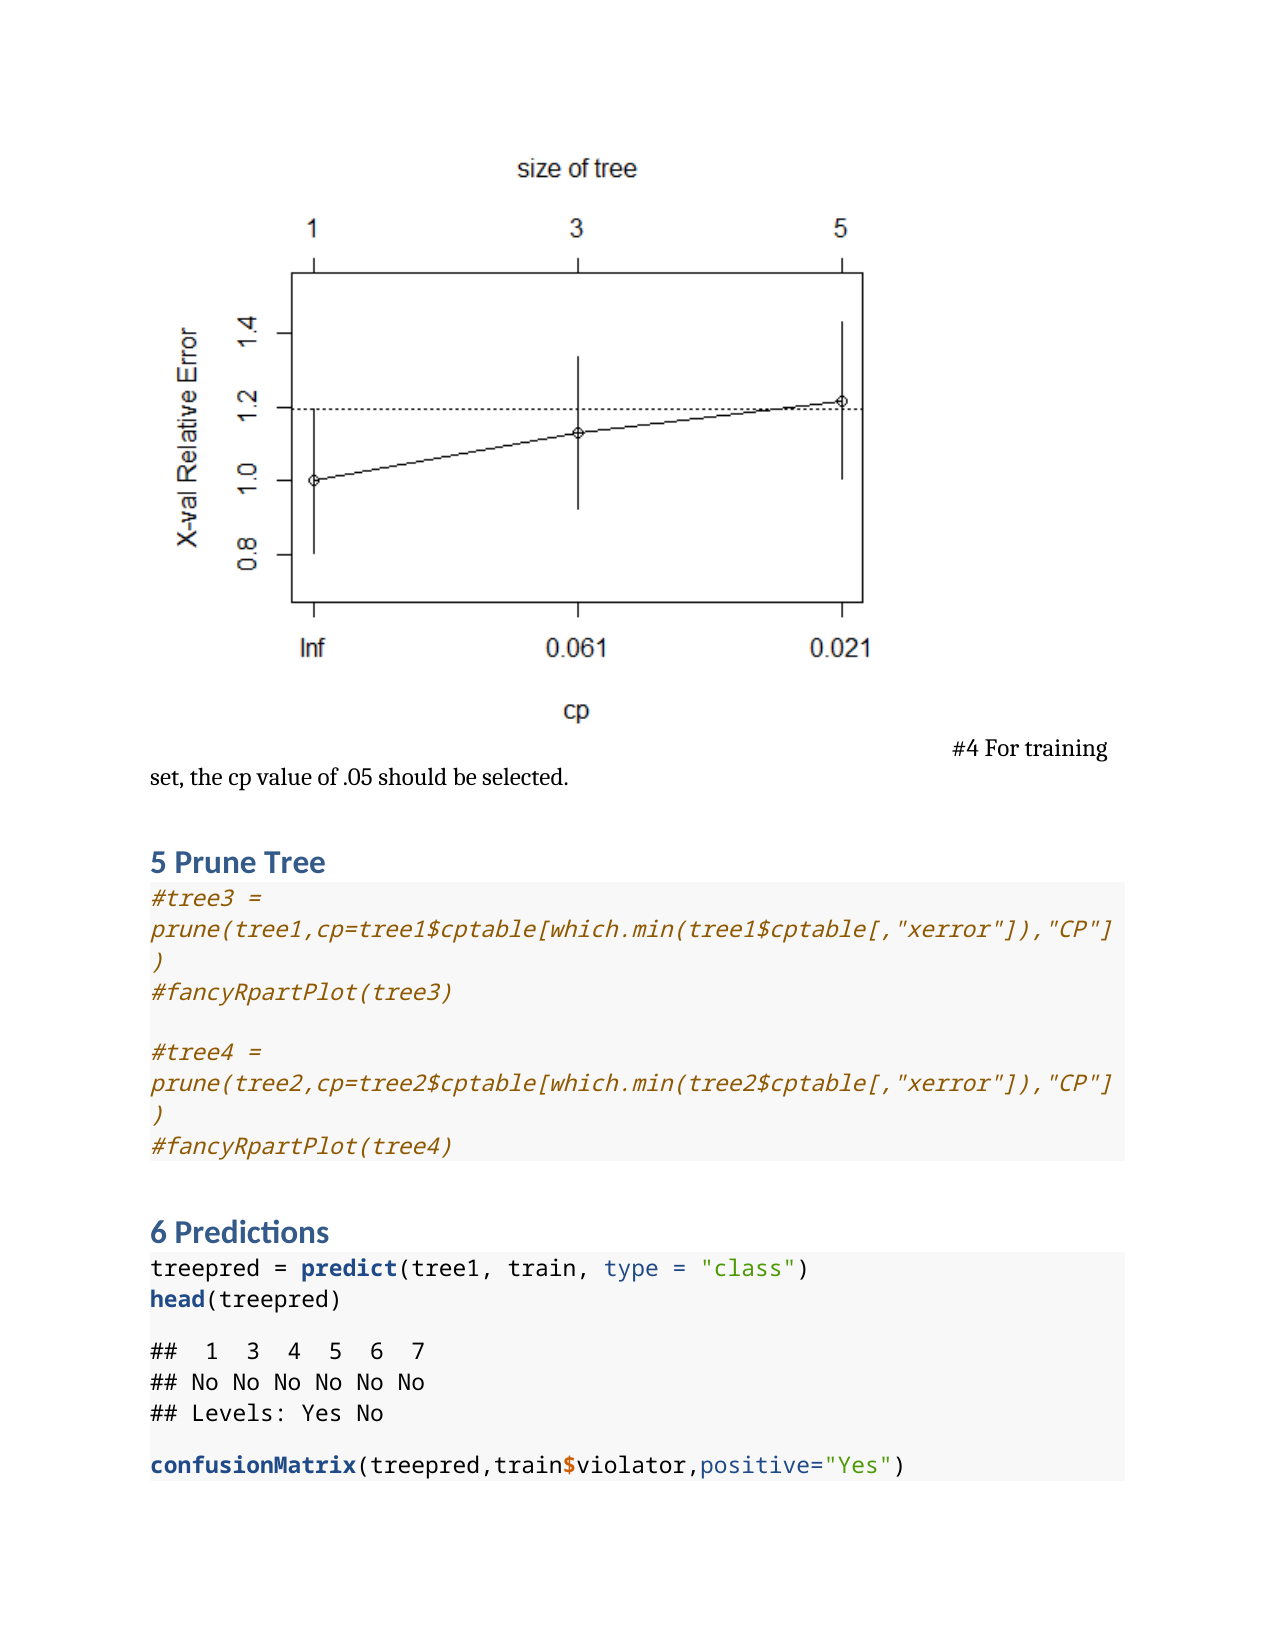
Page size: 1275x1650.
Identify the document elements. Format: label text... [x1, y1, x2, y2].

subtitle 5 Prune Tree [150, 841, 1125, 882]
text treepred = predict(tree1, train, type = "class") head(treepred) [342, 1252, 1125, 1314]
text confusionMatrix(treepred,train$violator,positive="Yes") [150, 1449, 1125, 1481]
subtitle 6 Predictions [150, 1211, 1125, 1252]
picture [168, 150, 927, 757]
text #tree3 = prune(tree1,cp=tree1$cptable[which.min(tree1$cptable[,"xerror"]),"CP"]) #fancyRpartPlot(tree3) #tree4 = prune(tree2,cp=tree2$cptable[which.min(tree2$cptable[,"xerror"]),"CP"]) #fancyRpartPlot(tree4) [150, 882, 1125, 1161]
text ## 1 3 4 5 6 7 ## No No No No No No ## Levels: Yes No [150, 1335, 1125, 1429]
